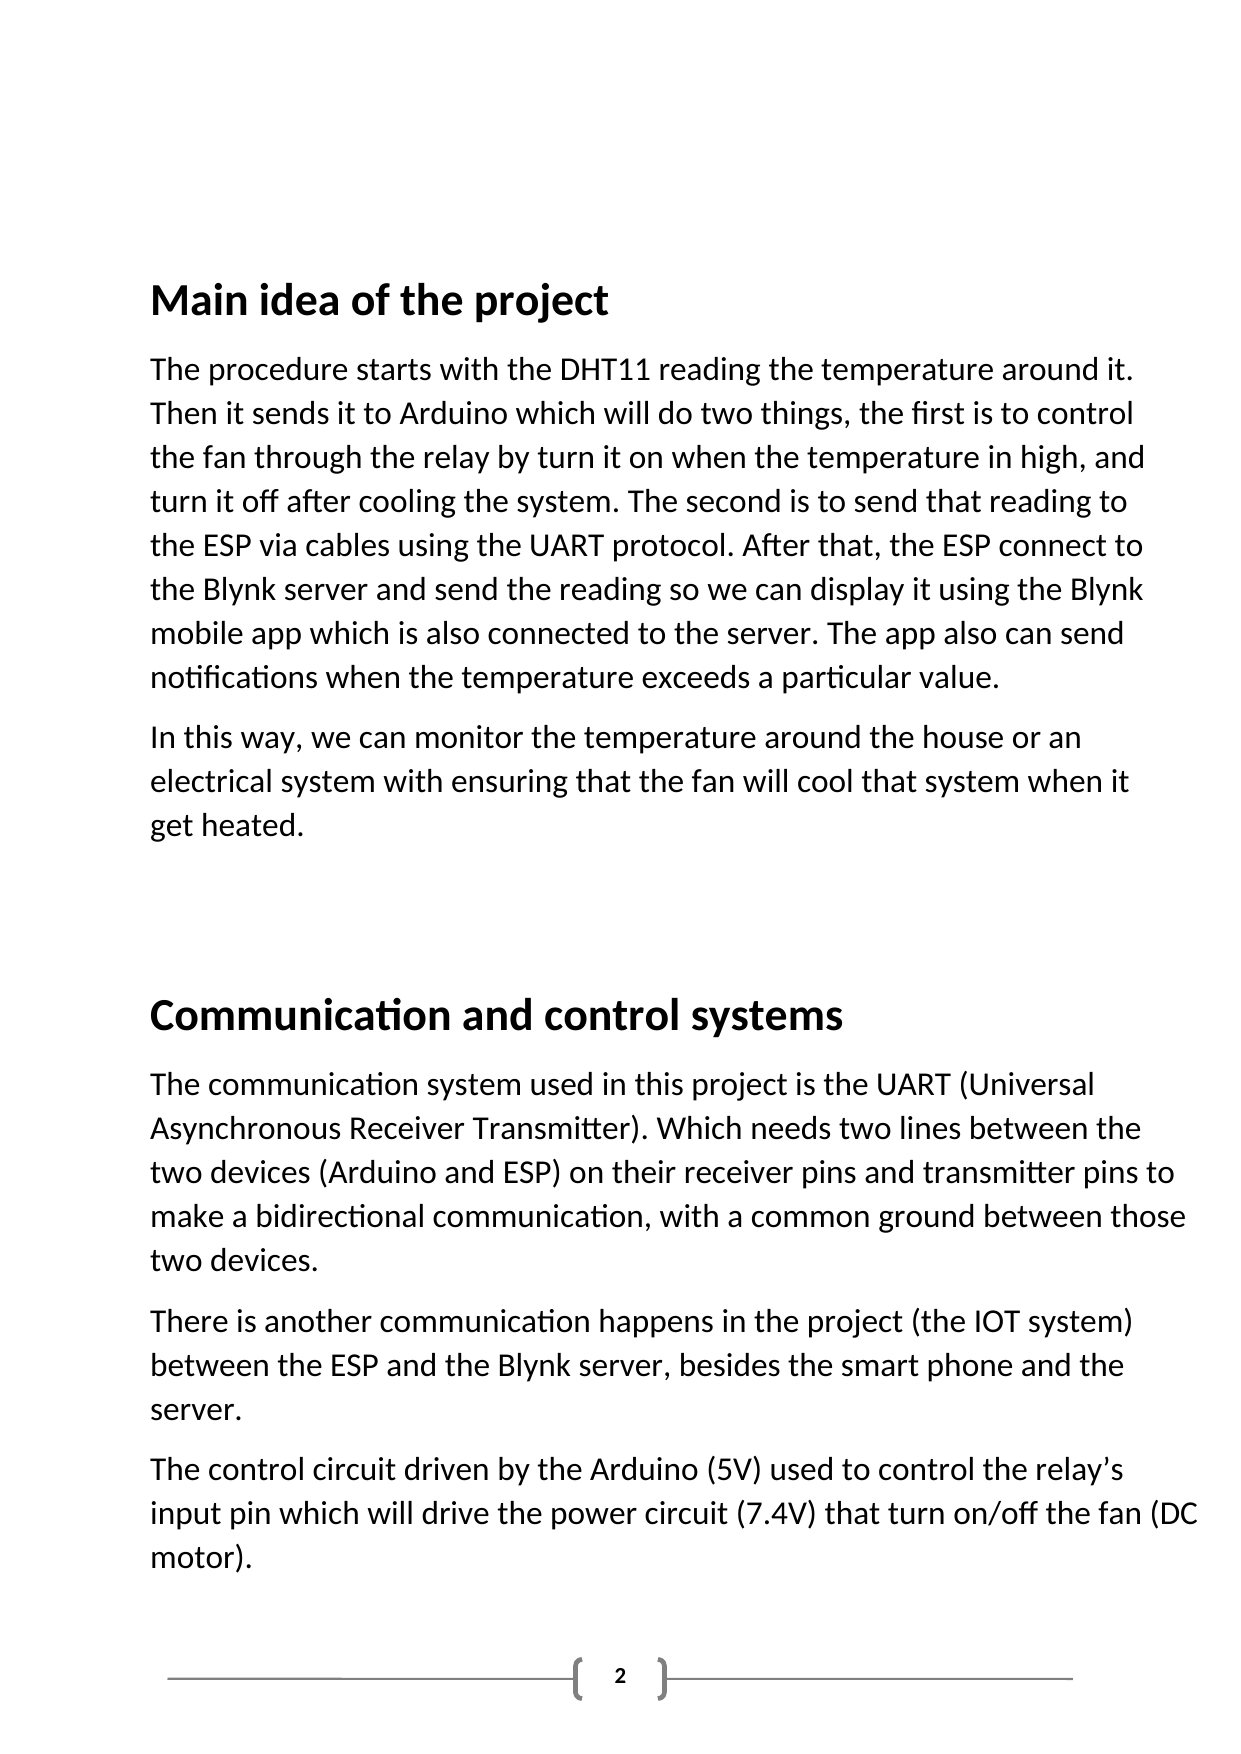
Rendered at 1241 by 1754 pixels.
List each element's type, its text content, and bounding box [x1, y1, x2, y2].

text There is another communication happens in the project (the IOT system) between the ESP and the Blynk server, besides the smart phone and the server. [150, 1300, 1200, 1428]
text The communication system used in this project is the UART (Universal Asynchronous Receiver Transmitter). Which needs two lines between the two devices (Arduino and ESP) on their receiver pins and transmitter pins to make a bidirectional communication, with a common ground between those two devices. [150, 1063, 1200, 1280]
text The control circuit driven by the Arduino (5V) used to control the relay’s input pin which will drive the power circuit (7.4V) that turn on/off the fan (DC motor). [150, 1448, 1200, 1577]
text The procedure starts with the DHT11 reading the temperature around it. Then it sends it to Arduino which will do two things, the first is to control the fan through the relay by turn it on when the temperature in high, and turn it off after cooling the system. The second is to send that reading to the ESP via cables using the UART protocol. After that, the ESP connect to the Blynk server and send the reading so we can display it using the Blynk mobile app which is also connected to the server. The app also can send notifications when the temperature exceeds a particular value. [150, 348, 1162, 697]
text Main idea of the project [150, 271, 1200, 327]
text Communication and control systems [150, 986, 1200, 1042]
text In this way, we can monitor the temperature around the house or an electrical system with ensuring that the fan will cool that system when it get heated. [150, 717, 1162, 845]
